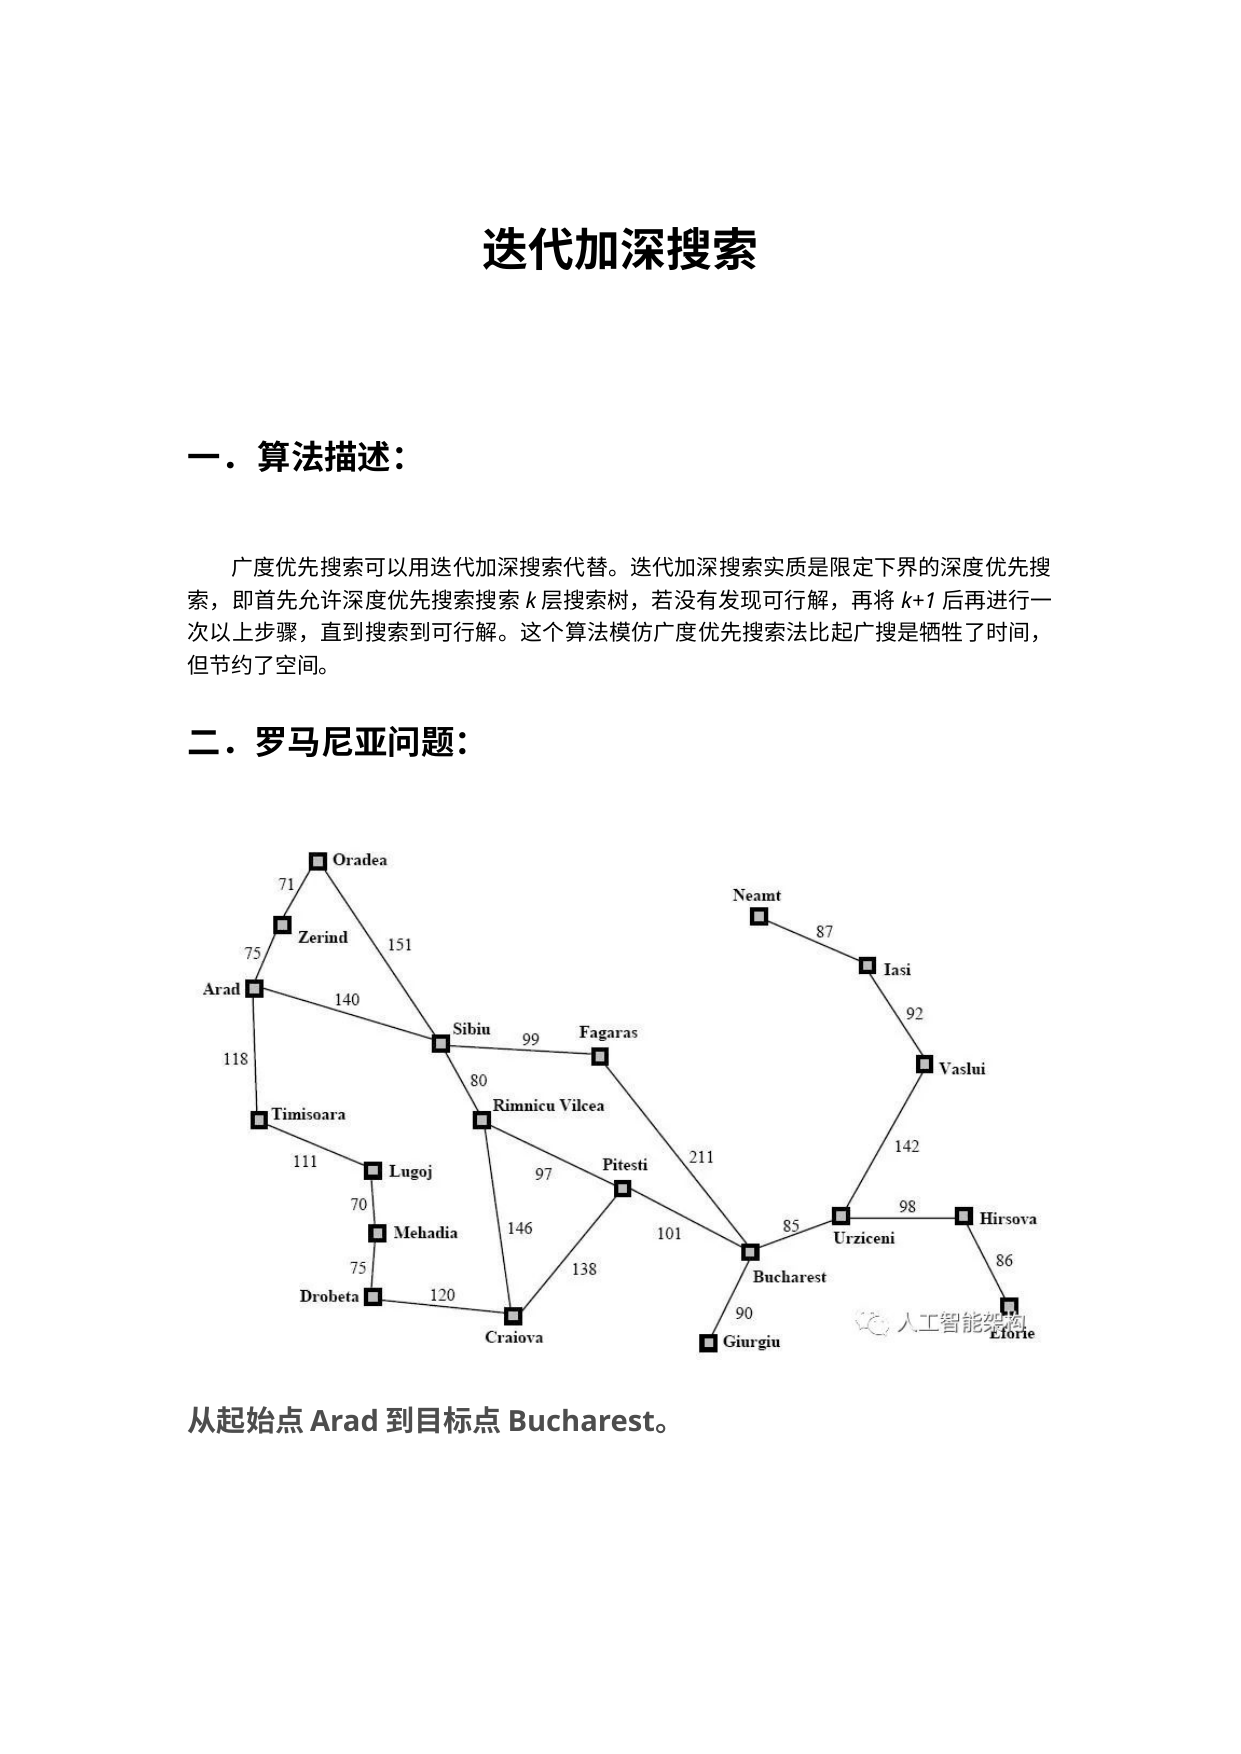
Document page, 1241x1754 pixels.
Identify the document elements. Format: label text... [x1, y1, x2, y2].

subtitle 二．罗马尼亚问题： [187, 707, 1053, 772]
subtitle 迭代加深搜索 [187, 197, 1053, 295]
text 从起始点Arad到目标点Bucharest。 [187, 1387, 1053, 1452]
subtitle 算法描述： [187, 423, 1053, 488]
text 广度优先搜索可以用迭代加深搜索代替。迭代加深搜索实质是限定下界的深度优先搜索，即首先允许深度优先搜索搜索 k层搜索树，若没有发现可行解，再将 k+1 后再进行一次以上步骤，直到搜索到可行解。这个算法模仿广度优先搜索法比起广搜是牺牲了时间，但节约了空间。 [187, 550, 1053, 680]
picture [187, 834, 1053, 1360]
